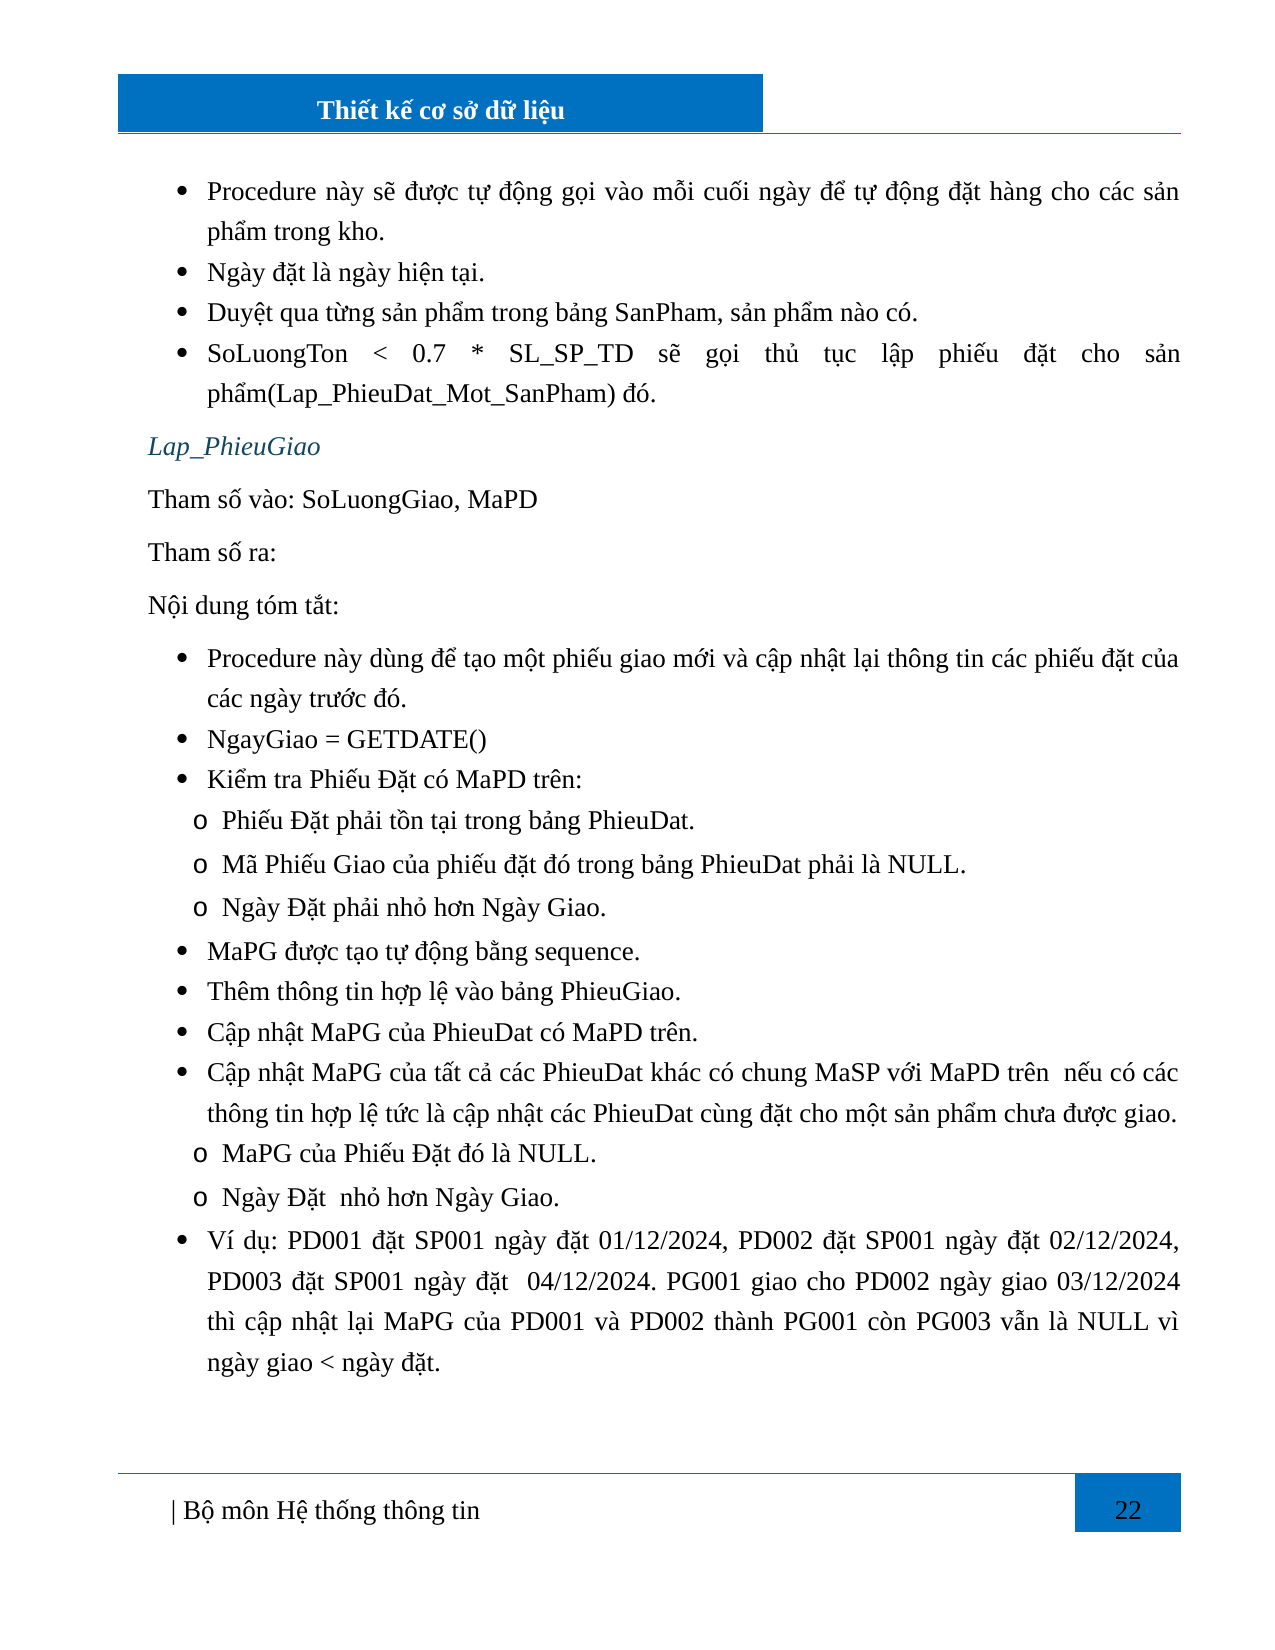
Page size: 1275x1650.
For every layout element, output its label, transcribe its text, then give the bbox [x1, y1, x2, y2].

list Procedure này dùng để tạo một phiếu giao mới và cập nhật lại thông tin các phiếu đặt của các ngày trước đó. [177, 642, 1181, 714]
list Ngày Đặt nhỏ hơn Ngày Giao. [192, 1181, 1181, 1214]
list Mã Phiếu Giao của phiếu đặt đó trong bảng PhieuDat phải là NULL. [192, 848, 1181, 881]
list Procedure này sẽ được tự động gọi vào mỗi cuối ngày để tự động đặt hàng cho các sản phẩm trong kho. [177, 175, 1181, 246]
list Duyệt qua từng sản phẩm trong bảng SanPham, sản phẩm nào có. [177, 296, 1181, 328]
list Ngày Đặt phải nhỏ hơn Ngày Giao. [192, 891, 1181, 924]
text Tham số vào: SoLuongGiao, MaPD [118, 483, 1181, 514]
list Kiểm tra Phiếu Đặt có MaPD trên: [177, 764, 1181, 795]
text Nội dung tóm tắt: [118, 589, 1181, 620]
list Thêm thông tin hợp lệ vào bảng PhieuGiao. [177, 975, 1181, 1006]
list Ngày đặt là ngày hiện tại. [177, 256, 1181, 287]
list Phiếu Đặt phải tồn tại trong bảng PhieuDat. [192, 804, 1181, 838]
list Cập nhật MaPG của PhieuDat có MaPD trên. [177, 1016, 1181, 1047]
list Cập nhật MaPG của tất cả các PhieuDat khác có chung MaSP với MaPD trên nếu có các thông tin hợp lệ tức là cập nhật các PhieuDat cùng đặt cho một sản phẩm chưa được giao. [177, 1056, 1181, 1128]
subtitle Lap_PhieuGiao [118, 430, 1181, 462]
list MaPG của Phiếu Đặt đó là NULL. [192, 1137, 1181, 1171]
list Ví dụ: PD001 đặt SP001 ngày đặt 01/12/2024, PD002 đặt SP001 ngày đặt 02/12/2024, PD003 đặt SP001 ngày đặt 04/12/2024. PG001 giao cho PD002 ngày giao 03/12/2024 thì cập nhật lại MaPG của PD001 và PD002 thành PG001 còn PG003 vẫn là NULL vì ngày giao < ngày đặt. [177, 1224, 1181, 1377]
list NgayGiao = GETDATE() [177, 723, 1181, 754]
list SoLuongTon < 0.7 * SL_SP_TD sẽ gọi thủ tục lập phiếu đặt cho sản phẩm(Lap_PhieuDat_Mot_SanPham) đó. [177, 337, 1181, 409]
list MaPG được tạo tự động bằng sequence. [177, 934, 1181, 966]
text Tham số ra: [118, 536, 1181, 567]
